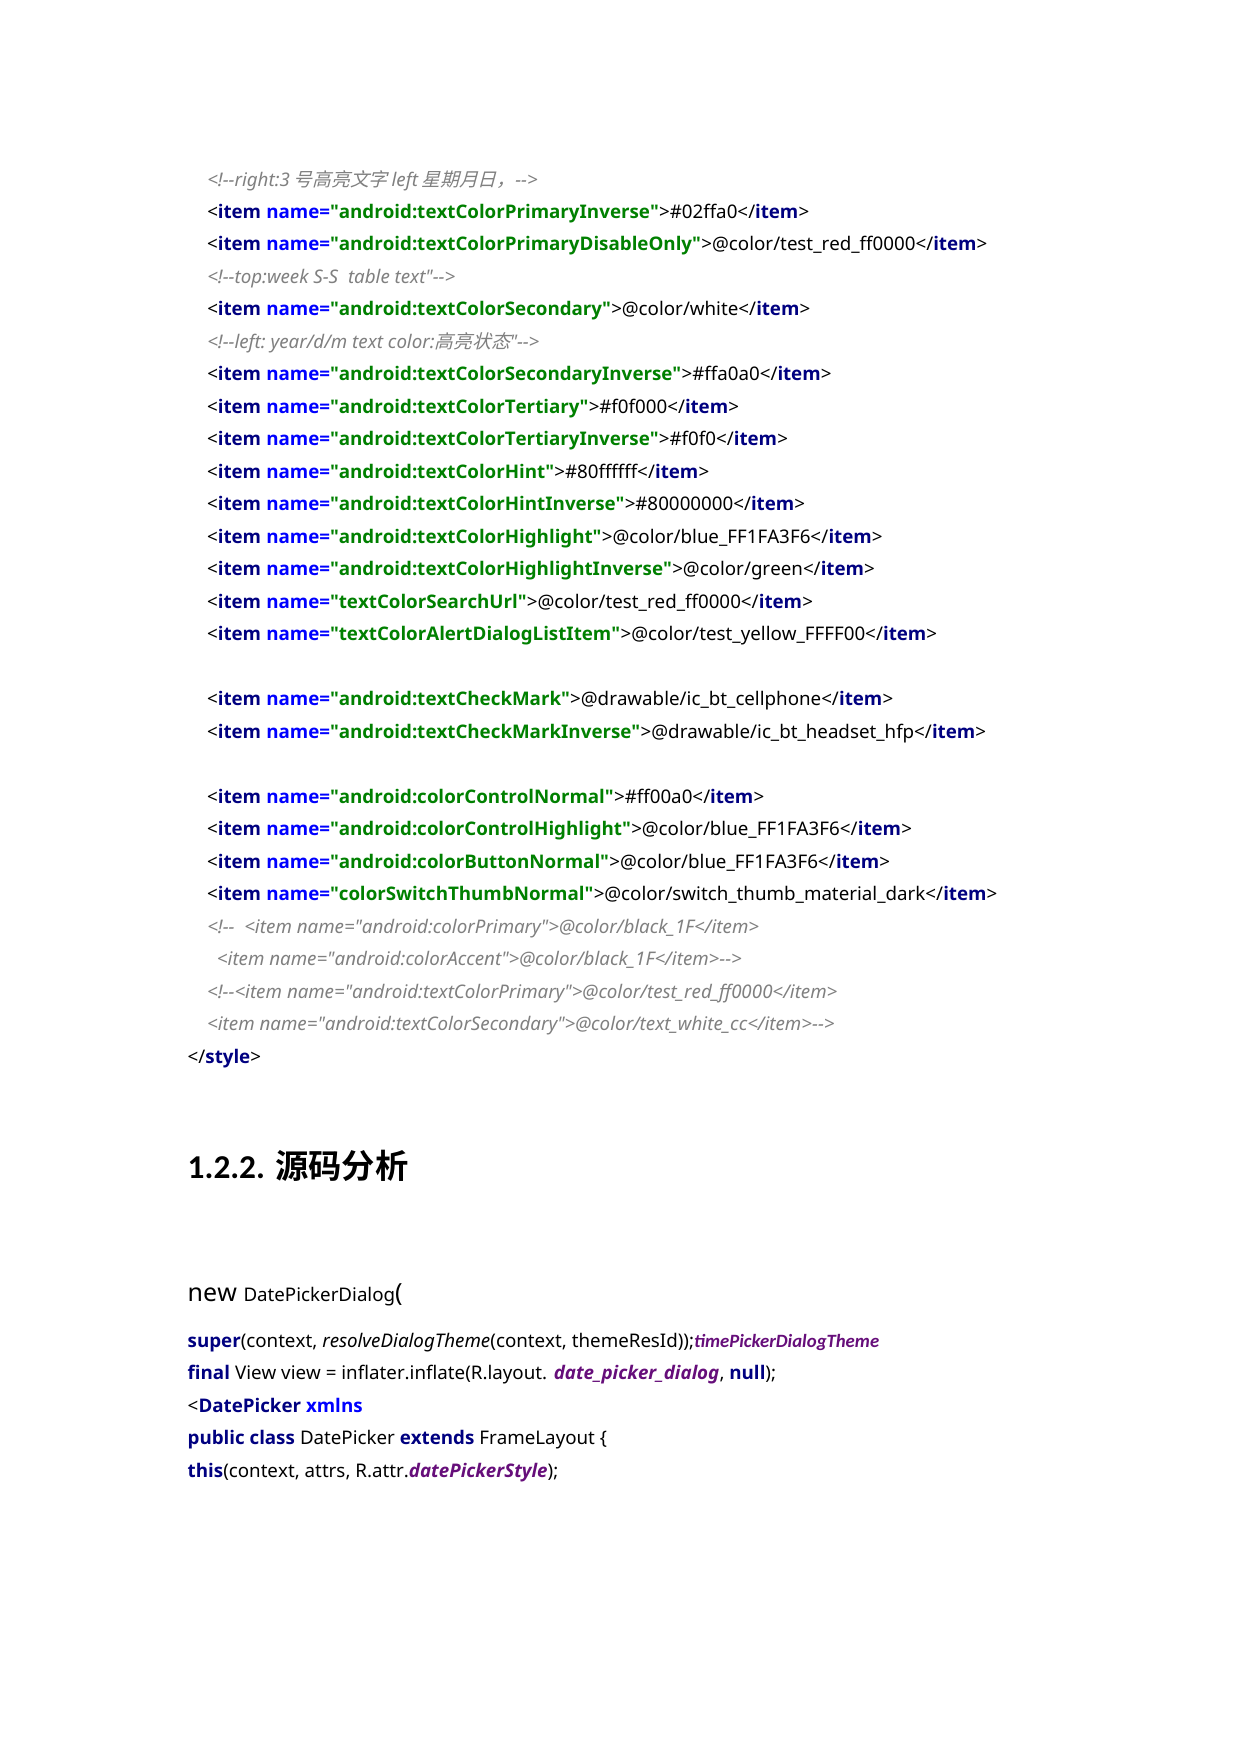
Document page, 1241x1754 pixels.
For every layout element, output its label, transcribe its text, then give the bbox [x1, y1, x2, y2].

text new DatePickerDialog( [187, 1259, 1053, 1324]
text final View view = inflater.inflate(R.layout. date_picker_dialog, null); [187, 1356, 1053, 1389]
text super(context, resolveDialogTheme(context, themeResId));timePickerDialogTheme [187, 1324, 1053, 1356]
subtitle 源码分析 [187, 1132, 1053, 1197]
text this(context, attrs, R.attr.datePickerStyle); [187, 1454, 1053, 1486]
text <DatePicker xmlns [187, 1389, 1053, 1421]
text public class DatePicker extends FrameLayout { [187, 1421, 1053, 1454]
